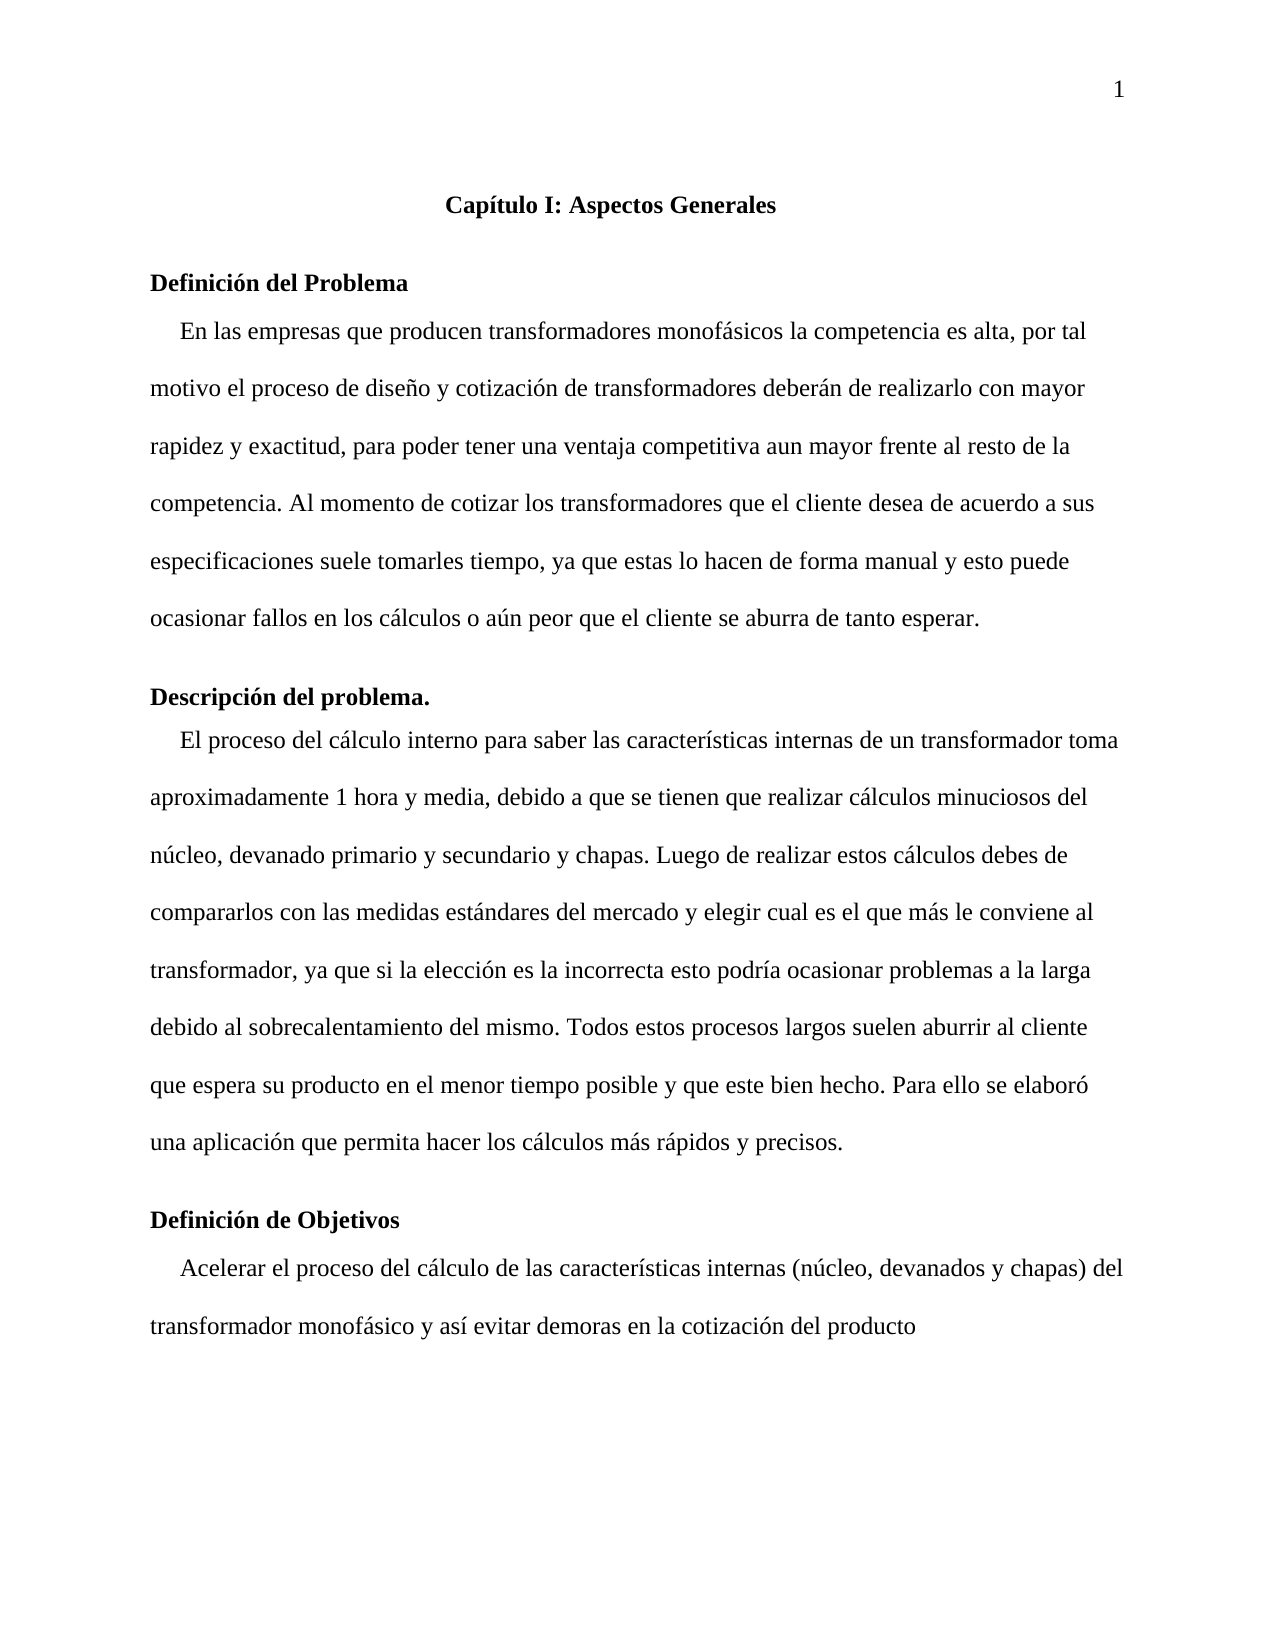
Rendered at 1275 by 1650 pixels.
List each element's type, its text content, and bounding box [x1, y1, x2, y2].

text Acelerar el proceso del cálculo de las características internas (núcleo, devanados y chapas) del transformador monofásico y así evitar demoras en la cotización del producto [150, 1253, 1125, 1339]
text El proceso del cálculo interno para saber las características internas de un transformador toma aproximadamente 1 hora y media, debido a que se tienen que realizar cálculos minuciosos del núcleo, devanado primario y secundario y chapas. Luego de realizar estos cálculos debes de compararlos con las medidas estándares del mercado y elegir cual es el que más le conviene al transformador, ya que si la elección es la incorrecta esto podría ocasionar problemas a la larga debido al sobrecalentamiento del mismo. Todos estos procesos largos suelen aburrir al cliente que espera su producto en el menor tiempo posible y que este bien hecho. Para ello se elaboró una aplicación que permita hacer los cálculos más rápidos y precisos. [150, 725, 1125, 1156]
subtitle Definición del Problema [150, 268, 1125, 297]
subtitle Descripción del problema. [150, 682, 1125, 710]
subtitle Definición de Objetivos [150, 1206, 1125, 1234]
text En las empresas que producen transformadores monofásicos la competencia es alta, por tal motivo el proceso de diseño y cotización de transformadores deberán de realizarlo con mayor rapidez y exactitud, para poder tener una ventaja competitiva aun mayor frente al resto de la competencia. Al momento de cotizar los transformadores que el cliente desea de acuerdo a sus especificaciones suele tomarles tiempo, ya que estas lo hacen de forma manual y esto puede ocasionar fallos en los cálculos o aún peor que el cliente se aburra de tanto esperar. [150, 316, 1125, 632]
subtitle Capítulo I: Aspectos Generales [416, 190, 1125, 218]
